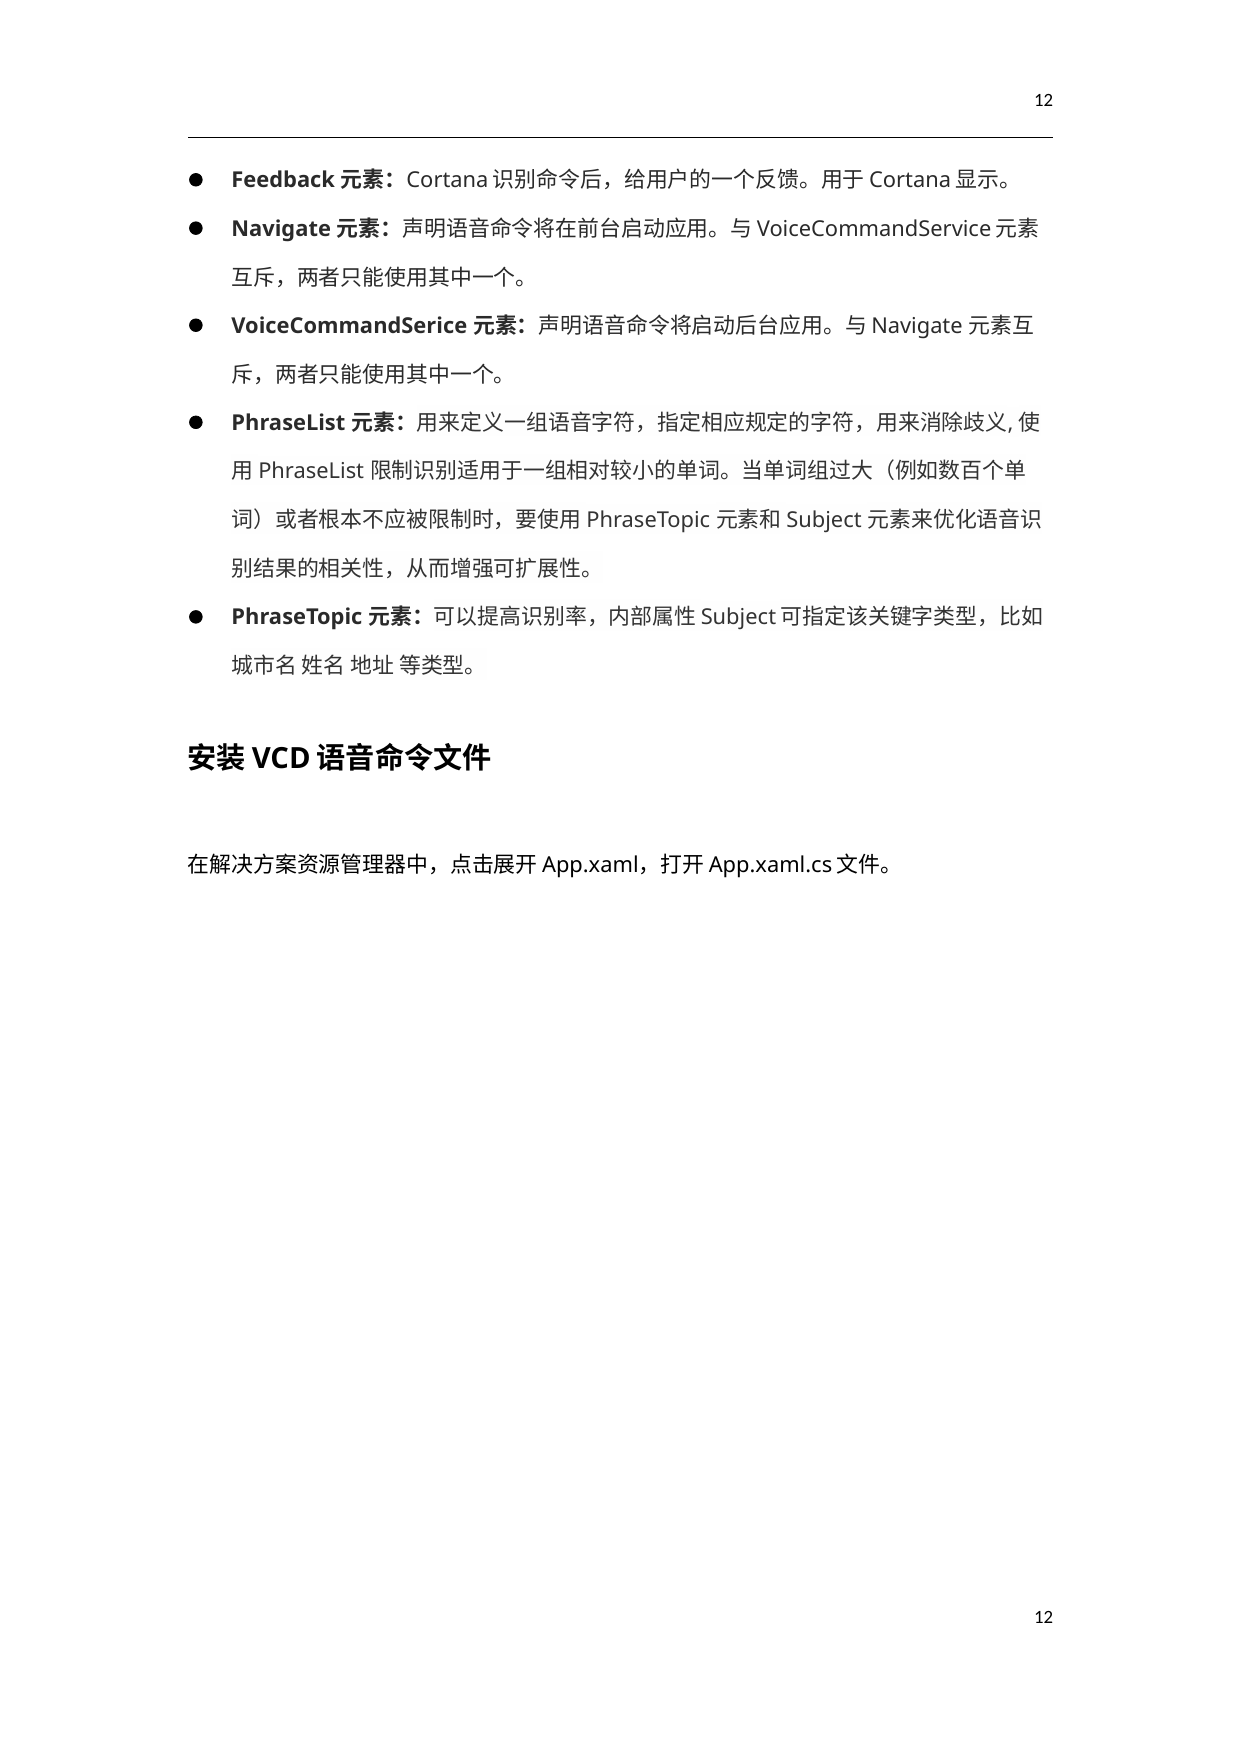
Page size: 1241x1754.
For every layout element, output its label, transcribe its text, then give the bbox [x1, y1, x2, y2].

subtitle 安装VCD语音命令文件 [187, 723, 1053, 788]
list PhraseTopic 元素：可以提高识别率，内部属性Subject可指定该关键字类型，比如 城市名 姓名 地址 等类型。 [187, 599, 1053, 680]
list Navigate 元素：声明语音命令将在前台启动应用。与VoiceCommandService元素互斥，两者只能使用其中一个。 [187, 210, 1053, 292]
list VoiceCommandSerice 元素：声明语音命令将启动后台应用。与Navigate 元素互斥，两者只能使用其中一个。 [187, 307, 1053, 389]
list PhraseList 元素：用来定义一组语音字符，指定相应规定的字符，用来消除歧义, 使用 PhraseList 限制识别适用于一组相对较小的单词。当单词组过大（例如数百个单词）或者根本不应被限制时，要使用 PhraseTopic 元素和 Subject 元素来优化语音识别结果的相关性，从而增强可扩展性。 [187, 404, 1053, 583]
text 在解决方案资源管理器中，点击展开App.xaml，打开App.xaml.cs文件。 [187, 846, 1053, 879]
list Feedback 元素：Cortana识别命令后，给用户的一个反馈。用于Cortana显示。 [187, 162, 1053, 194]
